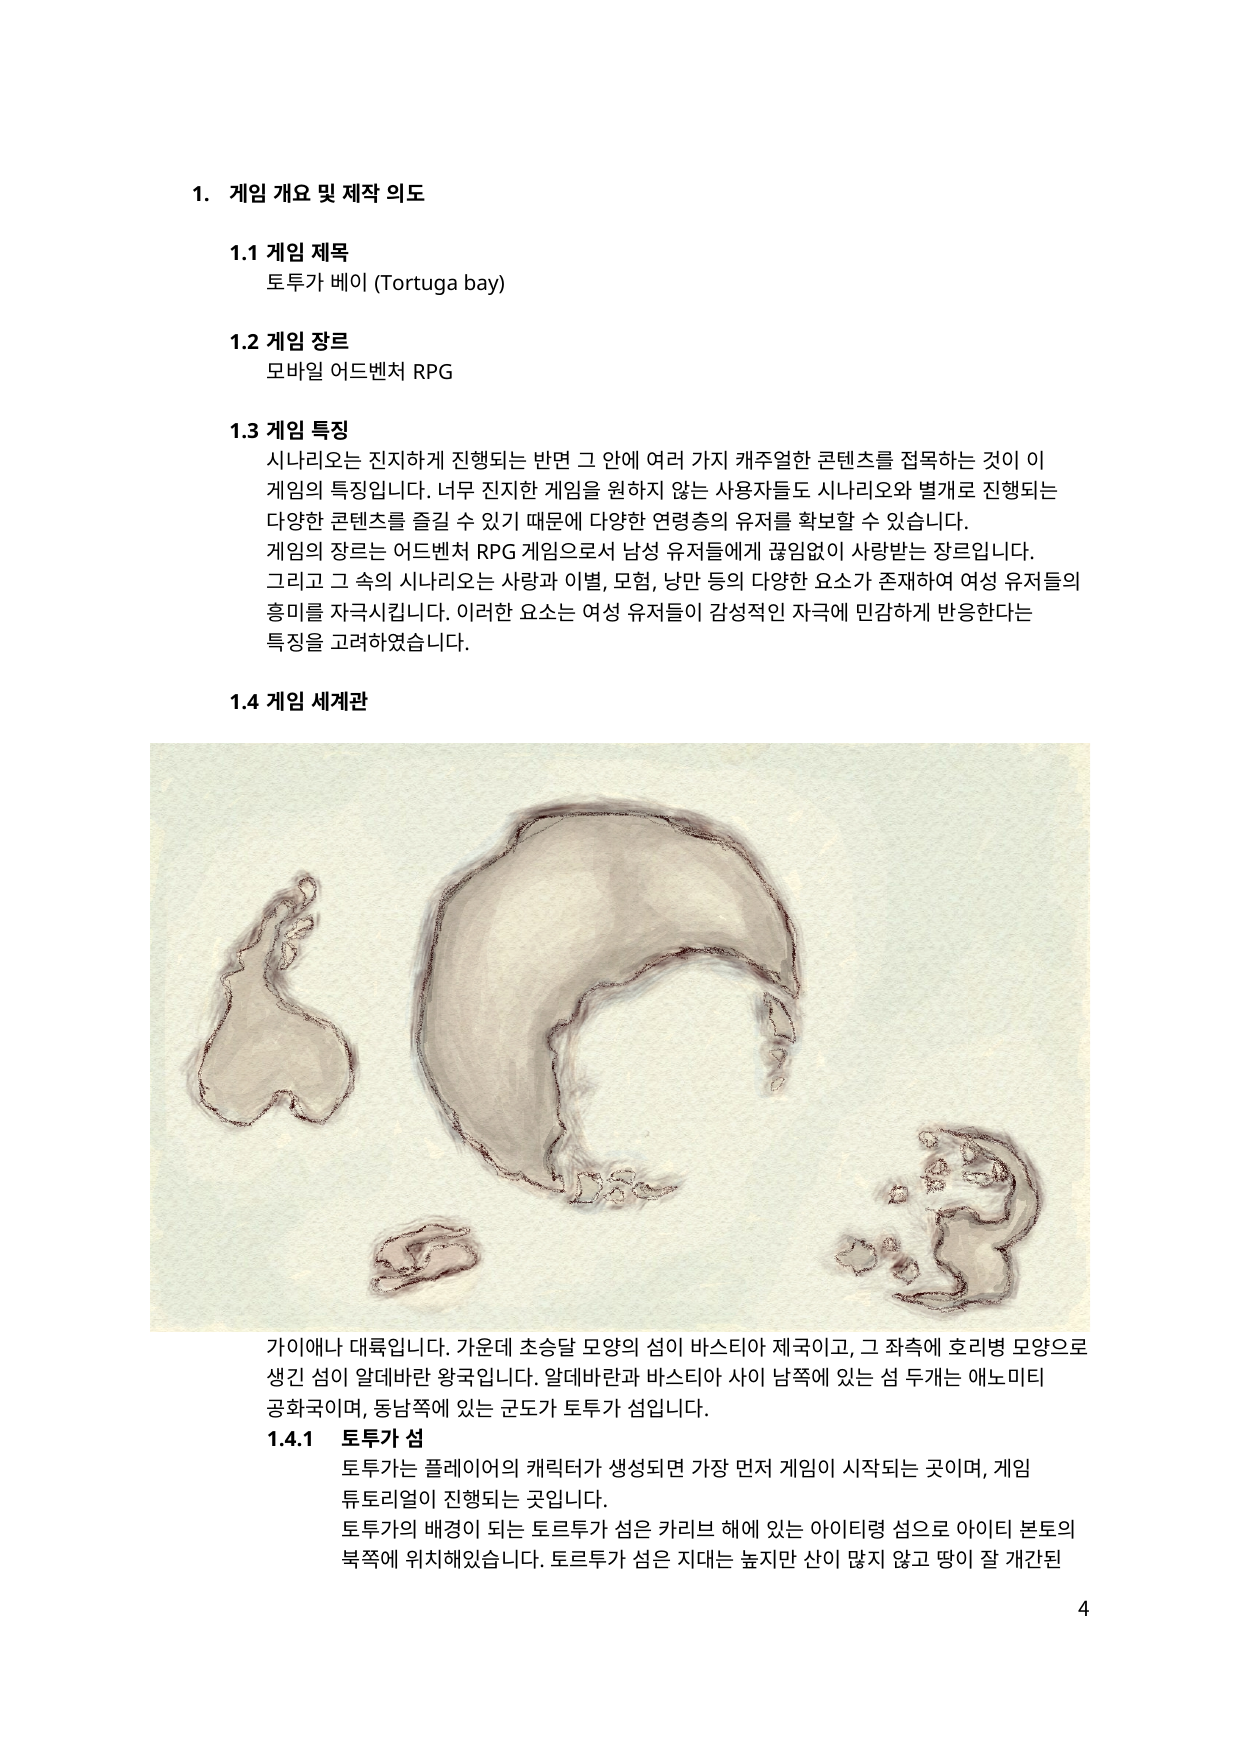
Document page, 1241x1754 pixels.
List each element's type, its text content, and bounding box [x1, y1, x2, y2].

list 토투가 베이 (Tortuga bay) [267, 266, 1090, 297]
list 모바일 어드벤처 RPG [267, 355, 1090, 386]
list 게임 제목 [229, 236, 1090, 266]
list 시나리오는 진지하게 진행되는 반면 그 안에 여러 가지 캐주얼한 콘텐츠를 접목하는 것이 이 게임의 특징입니다. 너무 진지한 게임을 원하지 않는 사용자들도 시나리오와 별개로 진행되는 다양한 콘텐츠를 즐길 수 있기 때문에 다양한 연령층의 유저를 확보할 수 있습니다. [267, 444, 1090, 535]
list 가이애나 대륙입니다. 가운데 초승달 모양의 섬이 바스티아 제국이고, 그 좌측에 호리병 모양으로 생긴 섬이 알데바란 왕국입니다. 알데바란과 바스티아 사이 남쪽에 있는 섬 두개는 애노미티 공화국이며, 동남쪽에 있는 군도가 토투가 섬입니다. [267, 1332, 1090, 1422]
list 토투가는 플레이어의 캐릭터가 생성되면 가장 먼저 게임이 시작되는 곳이며, 게임 튜토리얼이 진행되는 곳입니다. [342, 1453, 1090, 1513]
list 게임 세계관 [229, 685, 1090, 715]
list 게임 특징 [229, 414, 1090, 444]
list 게임 개요 및 제작 의도 [192, 177, 1090, 207]
list 토투가 섬 [267, 1422, 1090, 1453]
list 게임 장르 [229, 325, 1090, 355]
list 게임의 장르는 어드벤처 RPG게임으로서 남성 유저들에게 끊임없이 사랑받는 장르입니다. 그리고 그 속의 시나리오는 사랑과 이별, 모험, 낭만 등의 다양한 요소가 존재하여 여성 유저들의 흥미를 자극시킵니다. 이러한 요소는 여성 유저들이 감성적인 자극에 민감하게 반응한다는 특징을 고려하였습니다. [267, 535, 1090, 656]
picture [150, 743, 1091, 1332]
